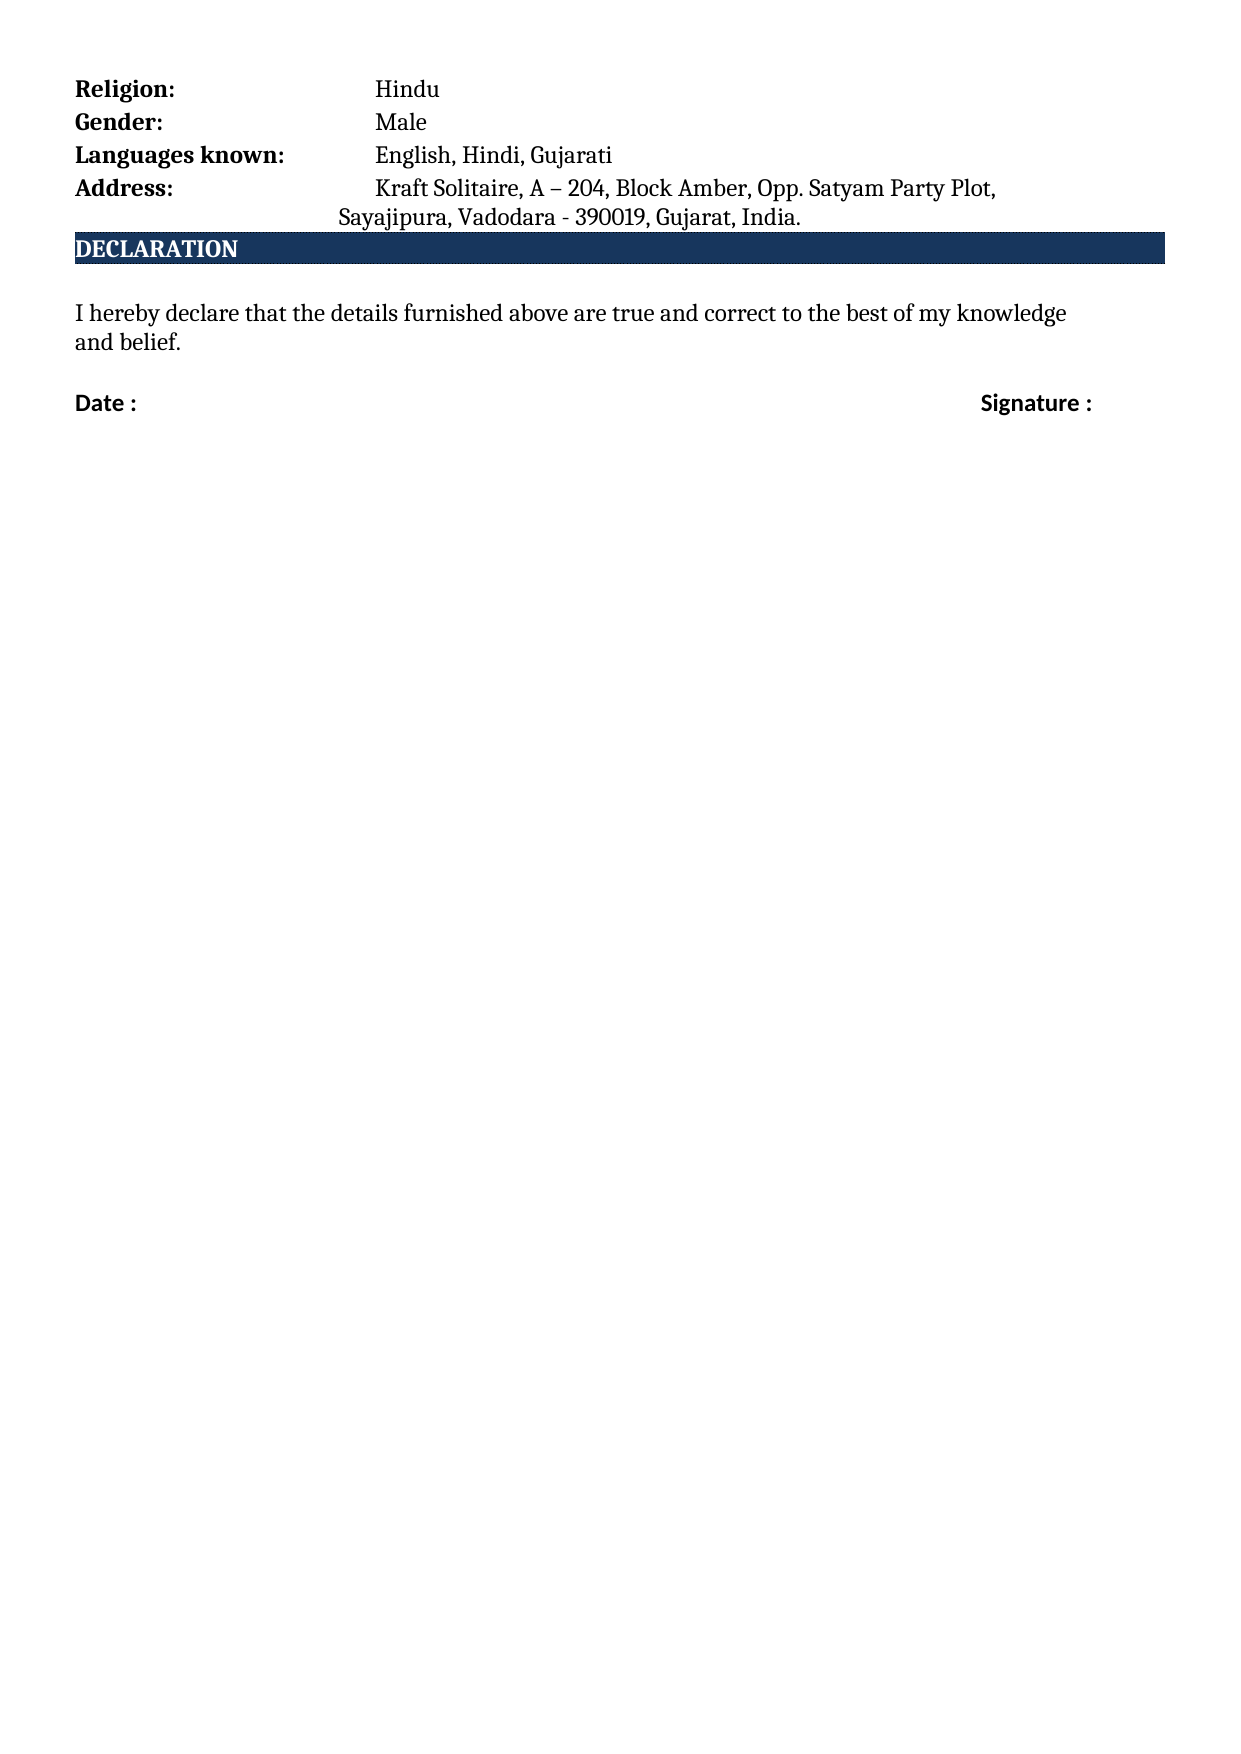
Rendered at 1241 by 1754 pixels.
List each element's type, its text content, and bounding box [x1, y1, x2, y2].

text Address: Kraft Solitaire, A – 204, Block Amber, Opp. Satyam Party Plot, [75, 174, 1165, 203]
text Gender: Male [75, 108, 1165, 137]
text Languages known: English, Hindi, Gujarati [75, 141, 1165, 170]
text I hereby declare that the details furnished above are true and correct to the best of my knowledge [75, 299, 1165, 328]
text Sayajipura, Vadodara - 390019, Gujarat, India. [75, 203, 1165, 232]
text Religion: Hindu [75, 75, 1165, 104]
text Date : Signature : [75, 387, 1165, 418]
text and belief. [75, 328, 1165, 357]
text DECLARATION [75, 232, 1165, 264]
